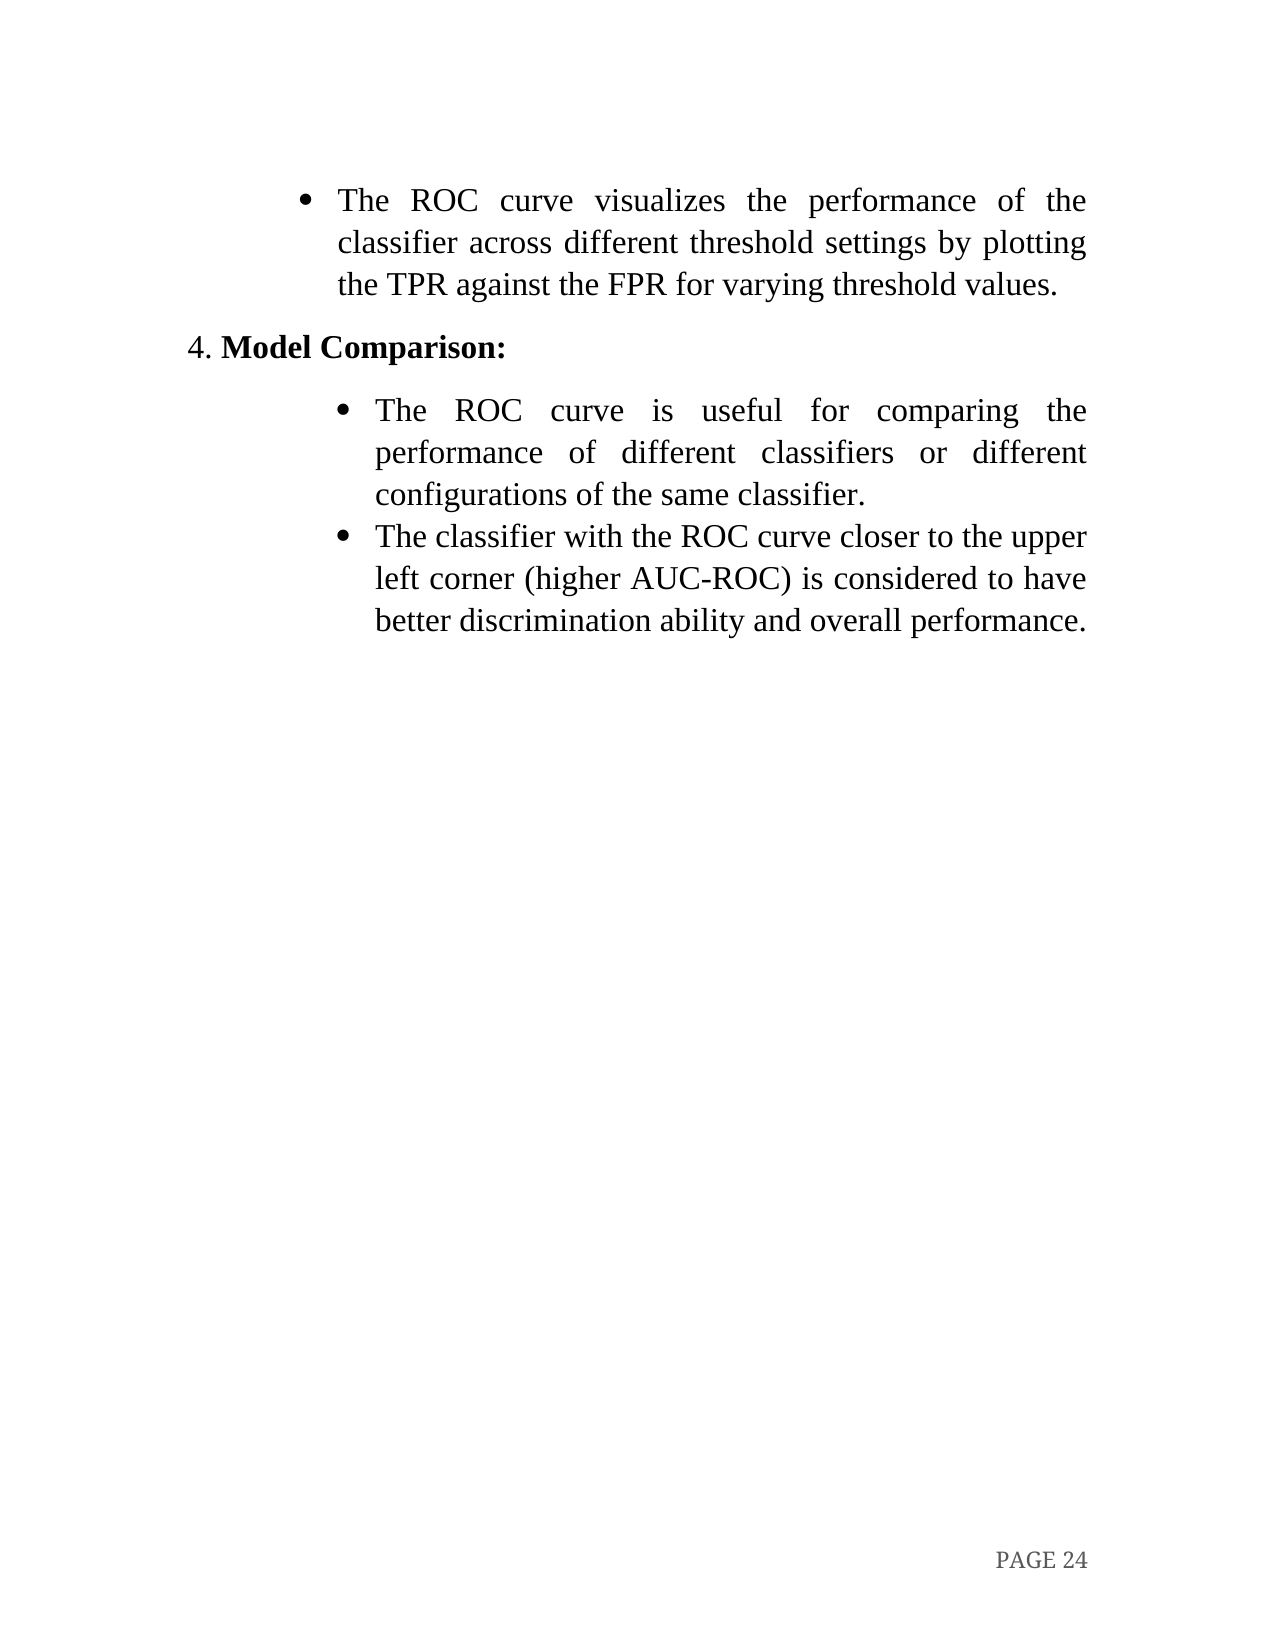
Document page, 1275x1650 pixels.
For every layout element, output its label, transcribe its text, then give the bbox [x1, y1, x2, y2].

list The ROC curve visualizes the performance of the classifier across different threshold settings by plotting the TPR against the FPR for varying threshold values. [300, 180, 1087, 302]
list The classifier with the ROC curve closer to the upper left corner (higher AUC-ROC) is considered to have better discrimination ability and overall performance. [337, 516, 1087, 639]
text 4. Model Comparison: [187, 327, 1087, 365]
list The ROC curve is useful for comparing the performance of different classifiers or different configurations of the same classifier. [337, 390, 1087, 512]
